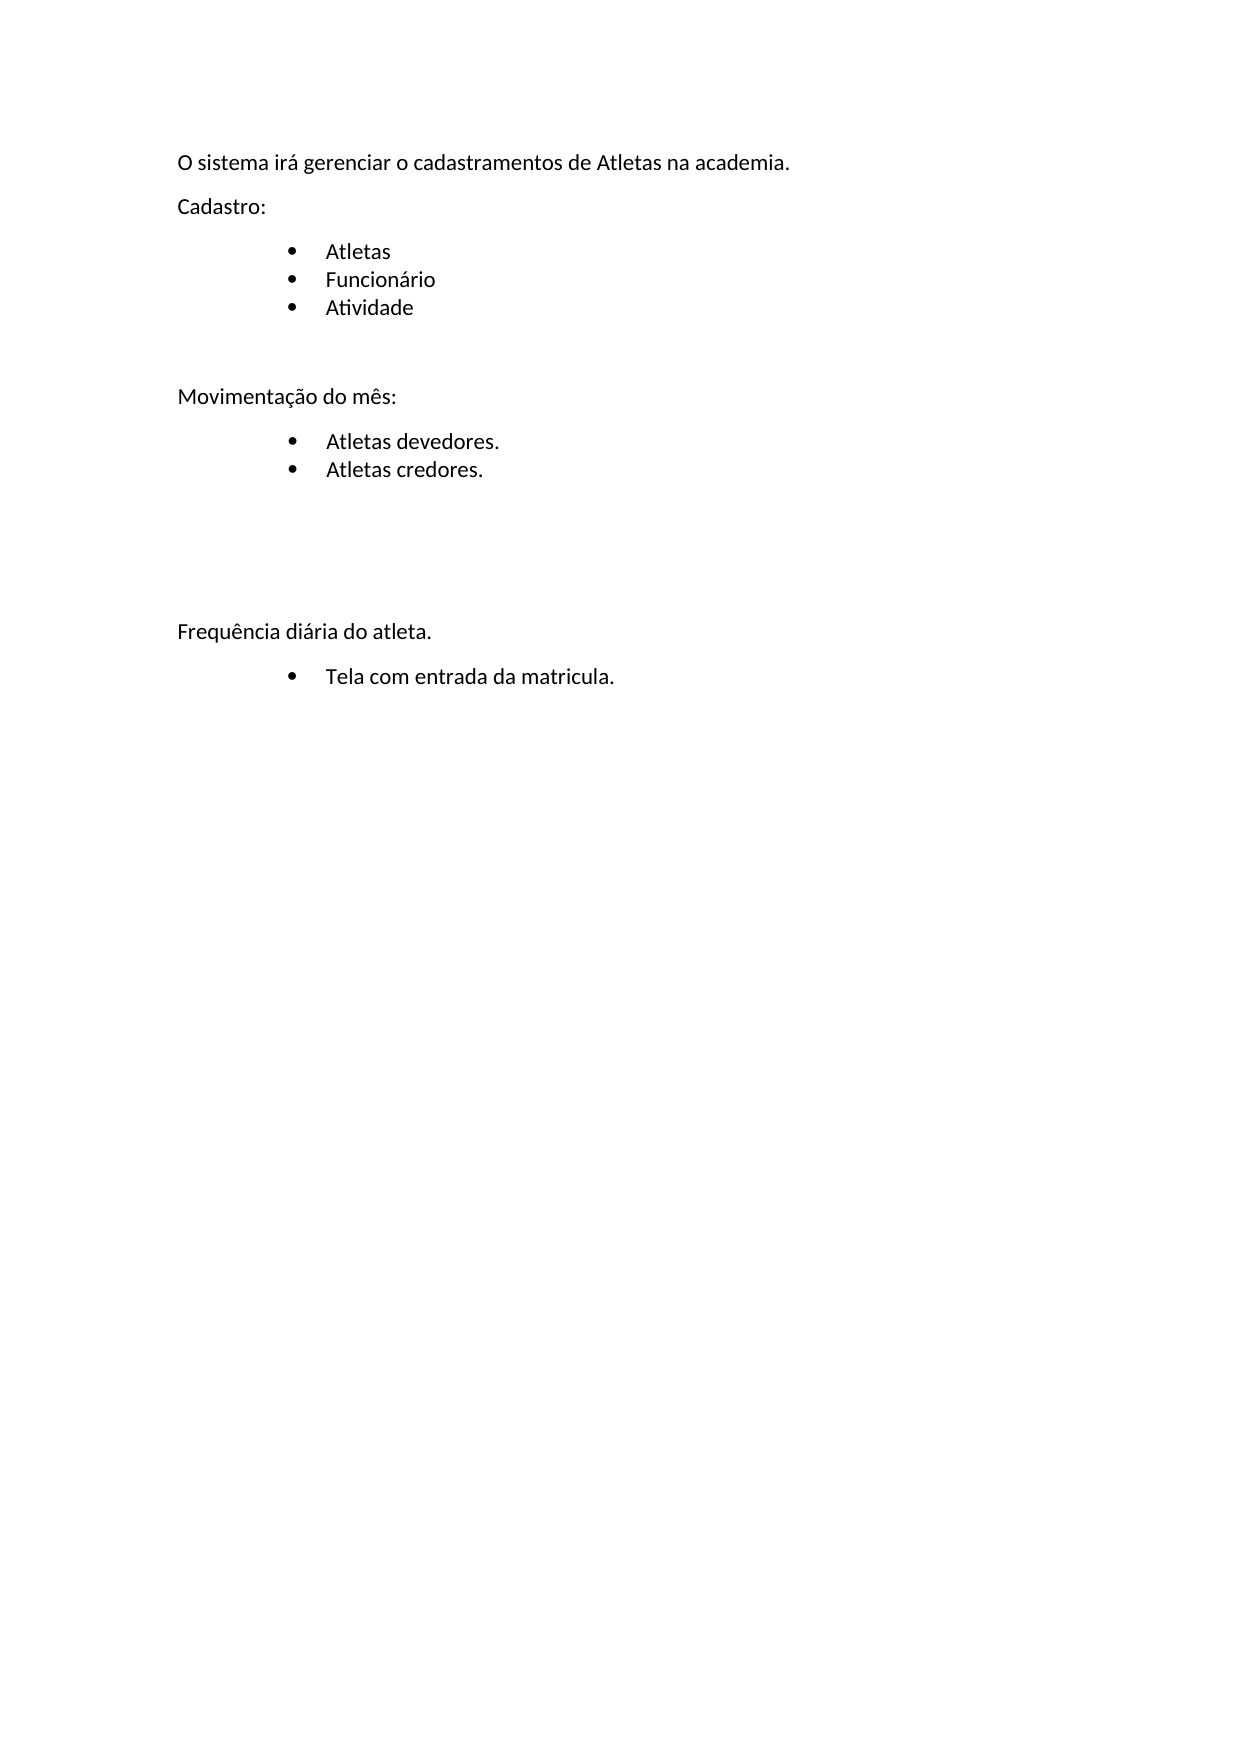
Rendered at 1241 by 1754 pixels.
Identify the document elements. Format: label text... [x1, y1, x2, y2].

list Tela com entrada da matricula. [288, 662, 1063, 690]
text Cadastro: [177, 192, 1063, 220]
text O sistema irá gerenciar o cadastramentos de Atletas na academia. [177, 148, 1063, 176]
list Funcionário [288, 265, 1063, 293]
list Atividade [288, 293, 1063, 321]
list Atletas [288, 237, 1063, 265]
list Atletas credores. [288, 455, 1063, 483]
text Movimentação do mês: [177, 382, 1063, 410]
list Atletas devedores. [288, 427, 1063, 455]
text Frequência diária do atleta. [177, 617, 1063, 645]
